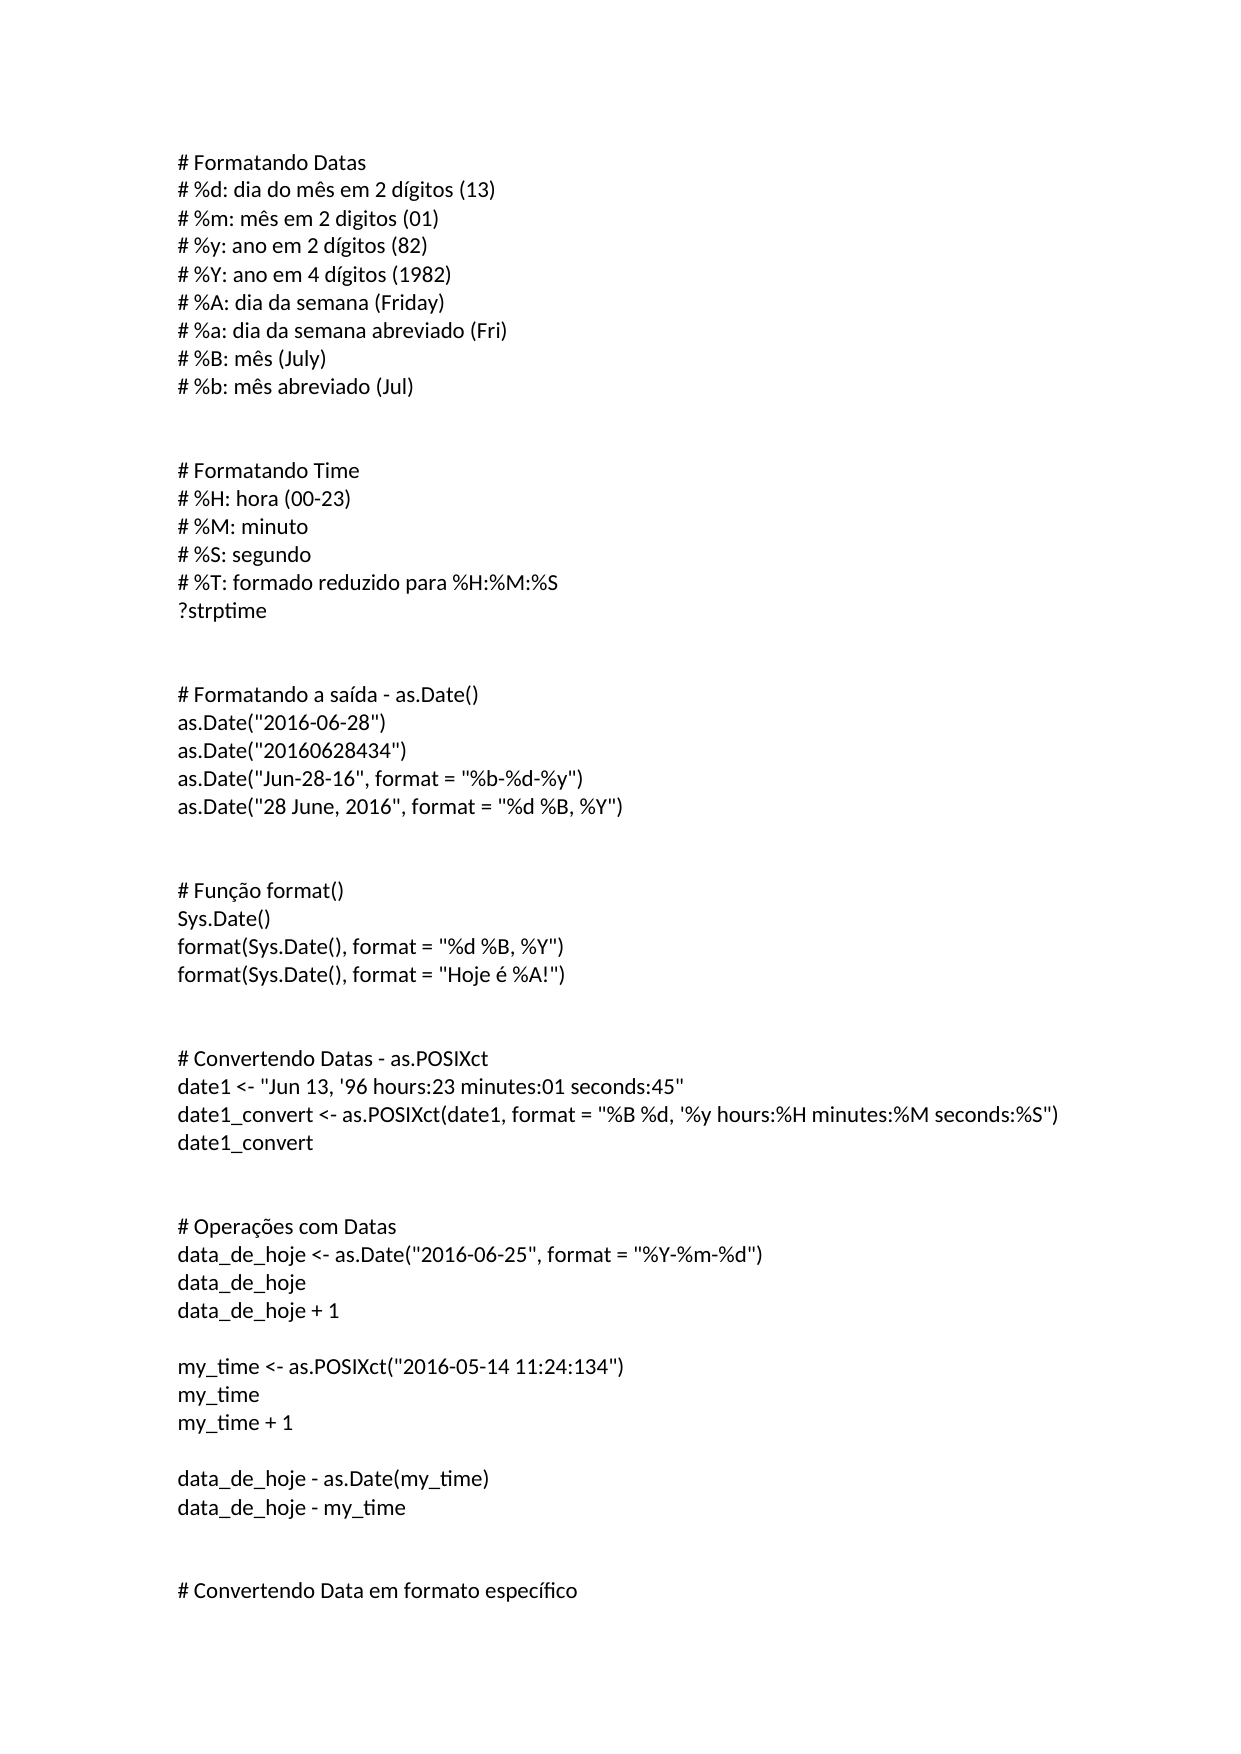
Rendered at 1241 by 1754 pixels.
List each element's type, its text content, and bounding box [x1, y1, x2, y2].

text # %H: hora (00-23) [177, 484, 1063, 512]
text # %a: dia da semana abreviado (Fri) [177, 316, 1063, 344]
text # %y: ano em 2 dígitos (82) [177, 232, 1063, 260]
text my_time [177, 1381, 1063, 1408]
text data_de_hoje <- as.Date("2016-06-25", format = "%Y-%m-%d") [177, 1240, 1063, 1268]
text as.Date("20160628434") [177, 736, 1063, 764]
text data_de_hoje - my_time [177, 1493, 1063, 1521]
text # Função format() [177, 876, 1063, 904]
text # %T: formado reduzido para %H:%M:%S [177, 568, 1063, 596]
text # Convertendo Datas - as.POSIXct [177, 1044, 1063, 1072]
text data_de_hoje - as.Date(my_time) [177, 1464, 1063, 1493]
text # %b: mês abreviado (Jul) [177, 372, 1063, 400]
text format(Sys.Date(), format = "%d %B, %Y") [177, 932, 1063, 960]
text date1_convert [177, 1128, 1063, 1156]
text date1_convert <- as.POSIXct(date1, format = "%B %d, '%y hours:%H minutes:%M seconds:%S") [177, 1100, 1063, 1128]
text data_de_hoje + 1 [177, 1296, 1063, 1324]
text # %Y: ano em 4 dígitos (1982) [177, 260, 1063, 288]
text # %M: minuto [177, 512, 1063, 540]
text date1 <- "Jun 13, '96 hours:23 minutes:01 seconds:45" [177, 1072, 1063, 1100]
text # %d: dia do mês em 2 dígitos (13) [177, 176, 1063, 204]
text as.Date("Jun-28-16", format = "%b-%d-%y") [177, 764, 1063, 792]
text data_de_hoje [177, 1268, 1063, 1296]
text my_time <- as.POSIXct("2016-05-14 11:24:134") [177, 1352, 1063, 1381]
text ?strptime [177, 596, 1063, 624]
text # Formatando Datas [177, 148, 1063, 176]
text # Convertendo Data em formato específico [177, 1577, 1063, 1605]
text as.Date("28 June, 2016", format = "%d %B, %Y") [177, 792, 1063, 820]
text as.Date("2016-06-28") [177, 708, 1063, 736]
text # Formatando Time [177, 456, 1063, 484]
text # %m: mês em 2 digitos (01) [177, 204, 1063, 232]
text # %A: dia da semana (Friday) [177, 288, 1063, 316]
text Sys.Date() [177, 904, 1063, 932]
text # %S: segundo [177, 540, 1063, 568]
text # %B: mês (July) [177, 344, 1063, 372]
text # Formatando a saída - as.Date() [177, 680, 1063, 708]
text format(Sys.Date(), format = "Hoje é %A!") [177, 960, 1063, 988]
text my_time + 1 [177, 1408, 1063, 1437]
text # Operações com Datas [177, 1212, 1063, 1240]
